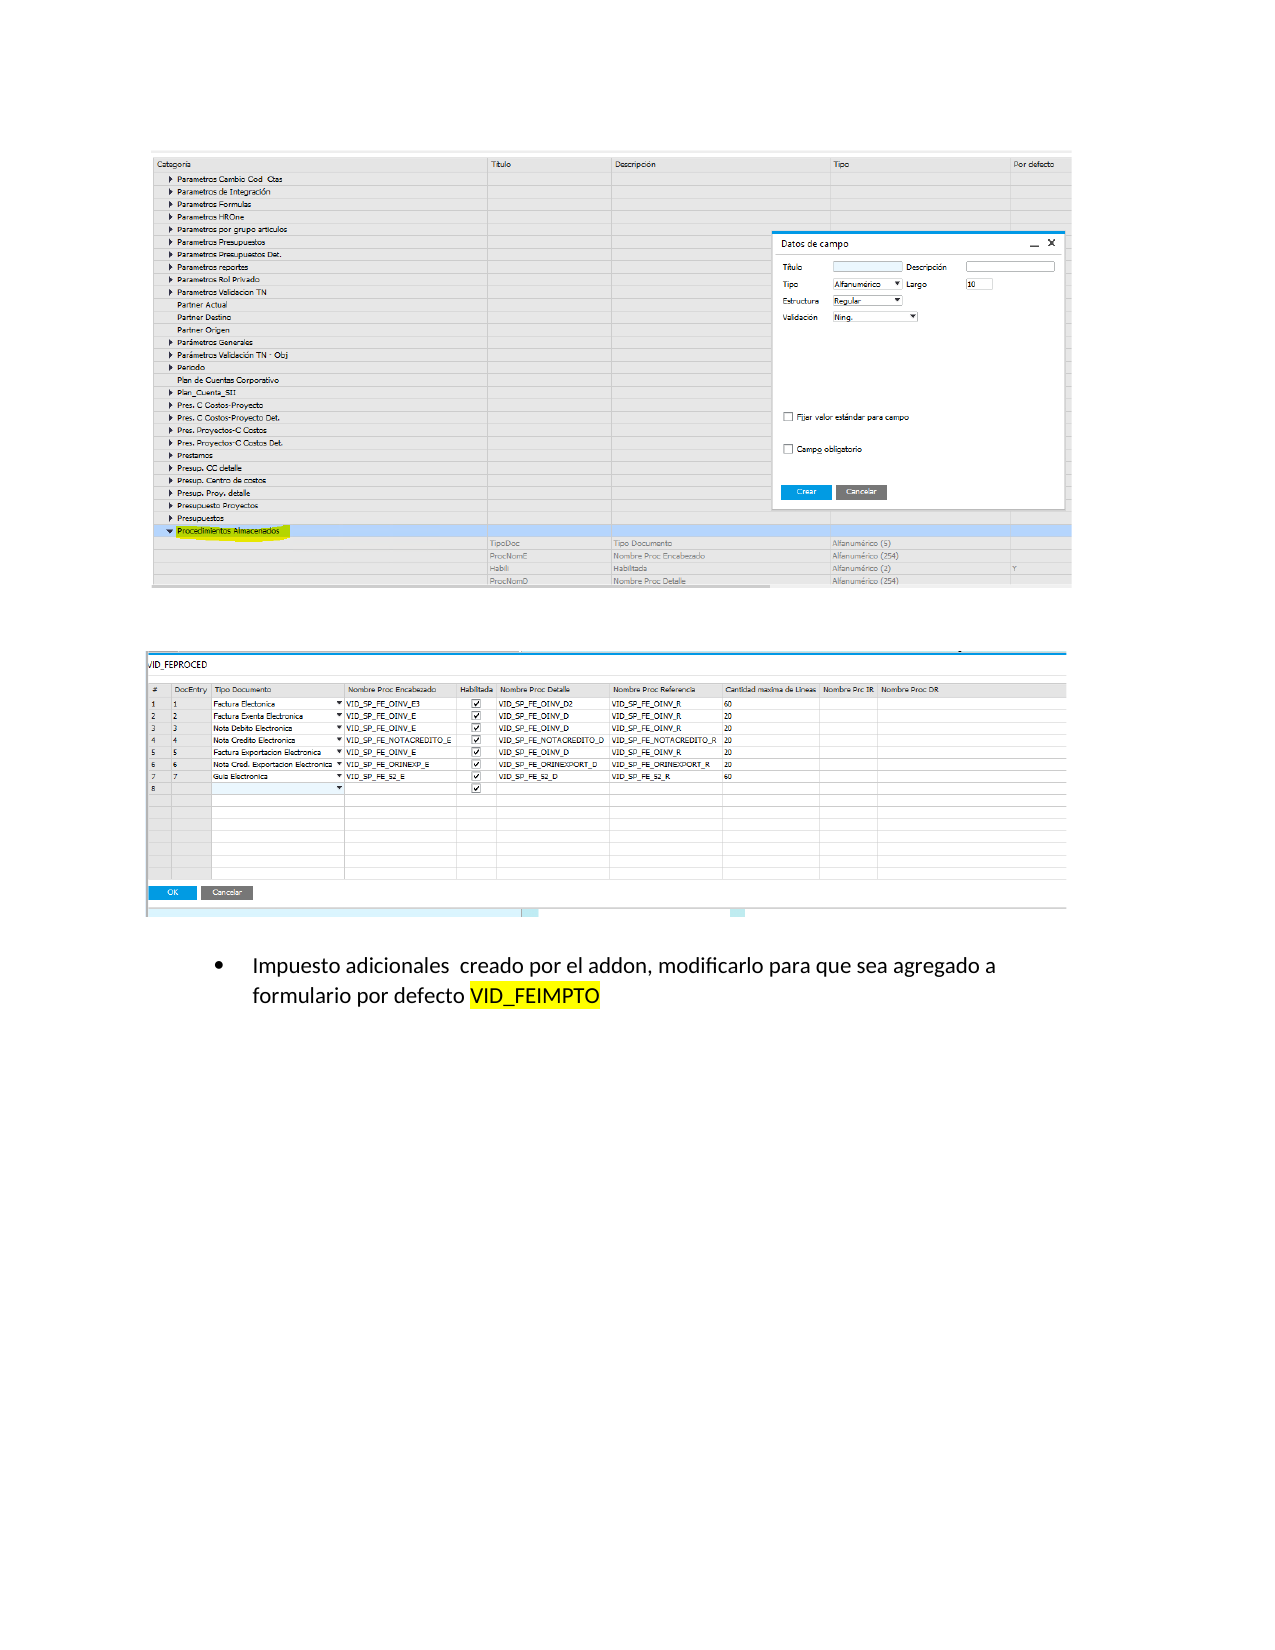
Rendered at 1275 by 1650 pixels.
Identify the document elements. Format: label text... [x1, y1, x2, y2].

picture [151, 147, 1072, 588]
picture [145, 651, 1067, 917]
list Impuesto adicionales creado por el addon, modificarlo para que sea agregado a formulario por defecto VID_FEIMPTO [215, 951, 1098, 1009]
